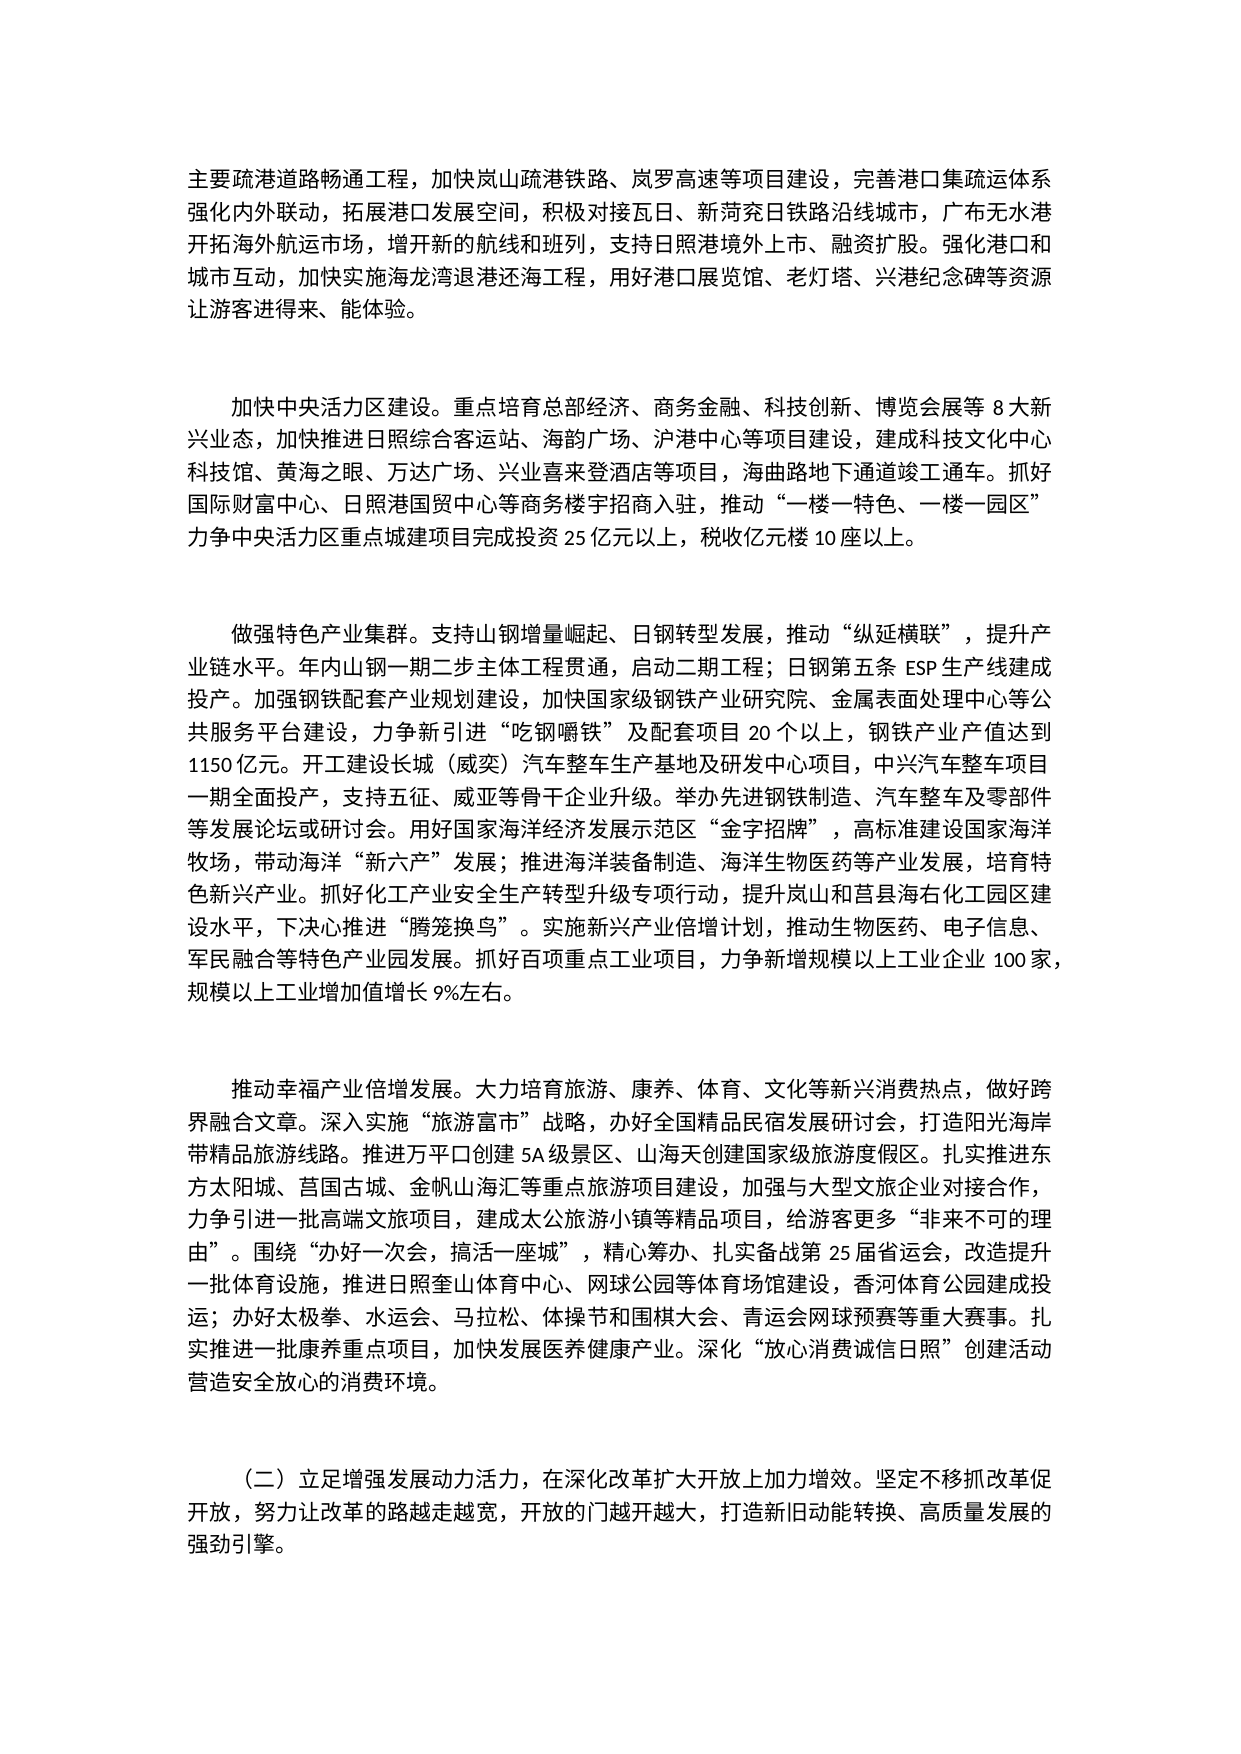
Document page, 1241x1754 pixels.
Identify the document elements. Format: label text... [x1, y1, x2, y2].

text （二）立足增强发展动力活力，在深化改革扩大开放上加力增效。坚定不移抓改革促开放，努力让改革的路越走越宽，开放的门越开越大，打造新旧动能转换、高质量发展的强劲引擎。 [187, 1462, 1053, 1559]
text 推动幸福产业倍增发展。大力培育旅游、康养、体育、文化等新兴消费热点，做好跨界融合文章。深入实施“旅游富市”战略，办好全国精品民宿发展研讨会，打造阳光海岸带精品旅游线路。推进万平口创建5A级景区、山海天创建国家级旅游度假区。扎实推进东方太阳城、莒国古城、金帆山海汇等重点旅游项目建设，加强与大型文旅企业对接合作，力争引进一批高端文旅项目，建成太公旅游小镇等精品项目，给游客更多“非来不可的理由”。围绕“办好一次会，搞活一座城”，精心筹办、扎实备战第25届省运会，改造提升一批体育设施，推进日照奎山体育中心、网球公园等体育场馆建设，香河体育公园建成投运；办好太极拳、水运会、马拉松、体操节和围棋大会、青运会网球预赛等重大赛事。扎实推进一批康养重点项目，加快发展医养健康产业。深化“放心消费诚信日照”创建活动，营造安全放心的消费环境。 [187, 1072, 1053, 1397]
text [187, 162, 1053, 324]
text 加快中央活力区建设。重点培育总部经济、商务金融、科技创新、博览会展等8大新兴业态，加快推进日照综合客运站、海韵广场、沪港中心等项目建设，建成科技文化中心、科技馆、黄海之眼、万达广场、兴业喜来登酒店等项目，海曲路地下通道竣工通车。抓好国际财富中心、日照港国贸中心等商务楼宇招商入驻，推动“一楼一特色、一楼一园区”。力争中央活力区重点城建项目完成投资25亿元以上，税收亿元楼10座以上。 [187, 389, 1053, 552]
text 做强特色产业集群。支持山钢增量崛起、日钢转型发展，推动“纵延横联”，提升产业链水平。年内山钢一期二步主体工程贯通，启动二期工程；日钢第五条ESP生产线建成投产。加强钢铁配套产业规划建设，加快国家级钢铁产业研究院、金属表面处理中心等公共服务平台建设，力争新引进“吃钢嚼铁”及配套项目20个以上，钢铁产业产值达到1150亿元。开工建设长城（威奕）汽车整车生产基地及研发中心项目，中兴汽车整车项目一期全面投产，支持五征、威亚等骨干企业升级。举办先进钢铁制造、汽车整车及零部件等发展论坛或研讨会。用好国家海洋经济发展示范区“金字招牌”，高标准建设国家海洋牧场，带动海洋“新六产”发展；推进海洋装备制造、海洋生物医药等产业发展，培育特色新兴产业。抓好化工产业安全生产转型升级专项行动，提升岚山和莒县海右化工园区建设水平，下决心推进“腾笼换鸟”。实施新兴产业倍增计划，推动生物医药、电子信息、军民融合等特色产业园发展。抓好百项重点工业项目，力争新增规模以上工业企业100家，规模以上工业增加值增长9%左右。 [187, 617, 1053, 1007]
